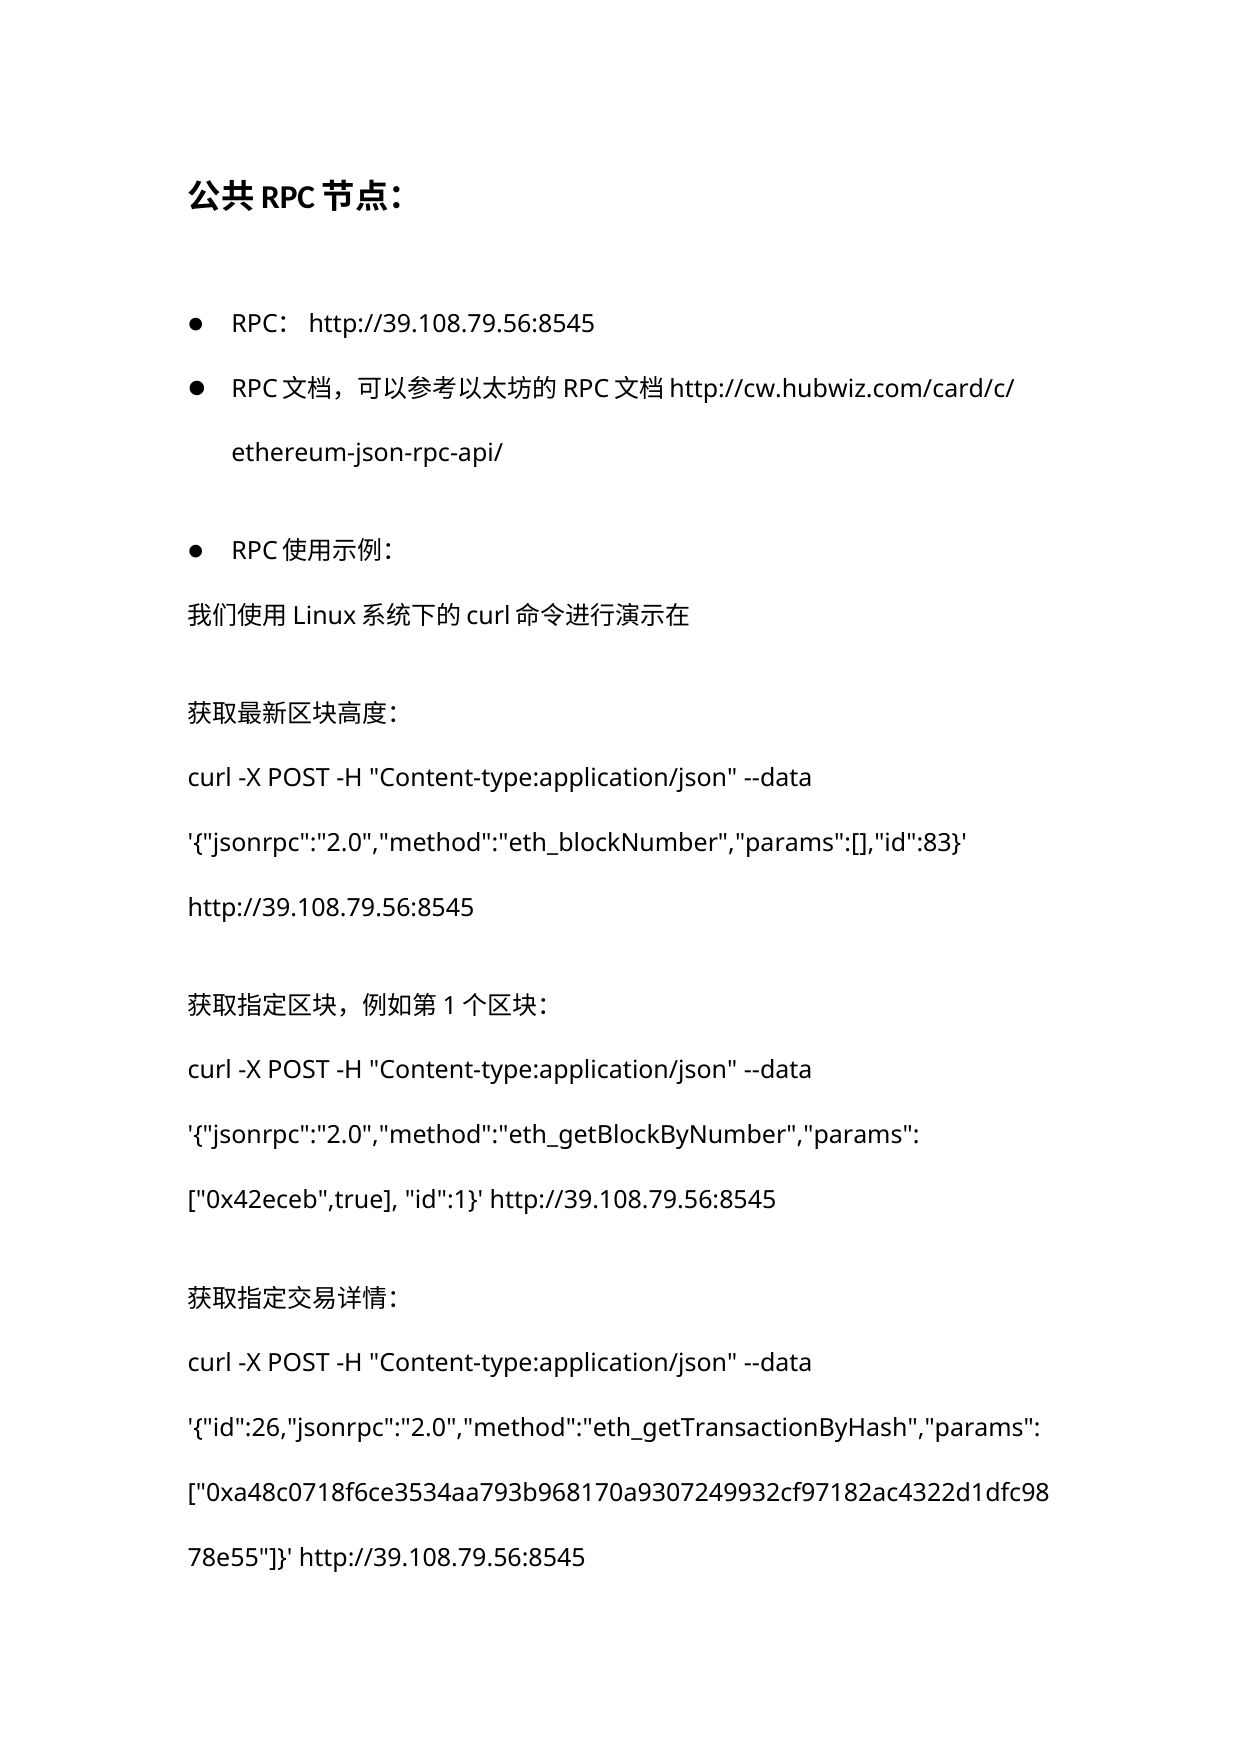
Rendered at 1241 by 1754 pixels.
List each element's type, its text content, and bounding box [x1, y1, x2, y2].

list 我们使用Linux系统下的curl命令进行演示在 [187, 581, 1053, 646]
text 获取最新区块高度： [187, 679, 1053, 744]
list RPC文档，可以参考以太坊的RPC文档http://cw.hubwiz.com/card/c/ethereum-json-rpc-api/ [187, 354, 1053, 484]
subtitle 公共RPC节点： [187, 162, 1053, 227]
text 获取指定区块，例如第1个区块： [187, 971, 1053, 1036]
text 获取指定交易详情： [187, 1264, 1053, 1329]
text curl -X POST -H "Content-type:application/json" --data '{"jsonrpc":"2.0","method":"eth_getBlockByNumber","params":["0x42eceb",true], "id":1}' http://39.108.79.56:8545 [187, 1036, 1053, 1231]
list RPC： http://39.108.79.56:8545 [187, 289, 1053, 354]
text curl -X POST -H "Content-type:application/json" --data '{"jsonrpc":"2.0","method":"eth_blockNumber","params":[],"id":83}' http://39.108.79.56:8545 [187, 744, 1053, 939]
text curl -X POST -H "Content-type:application/json" --data '{"id":26,"jsonrpc":"2.0","method":"eth_getTransactionByHash","params":["0xa48c0718f6ce3534aa793b968170a9307249932cf97182ac4322d1dfc9878e55"]}' http://39.108.79.56:8545 [187, 1329, 1053, 1589]
list RPC使用示例： [187, 516, 1053, 581]
